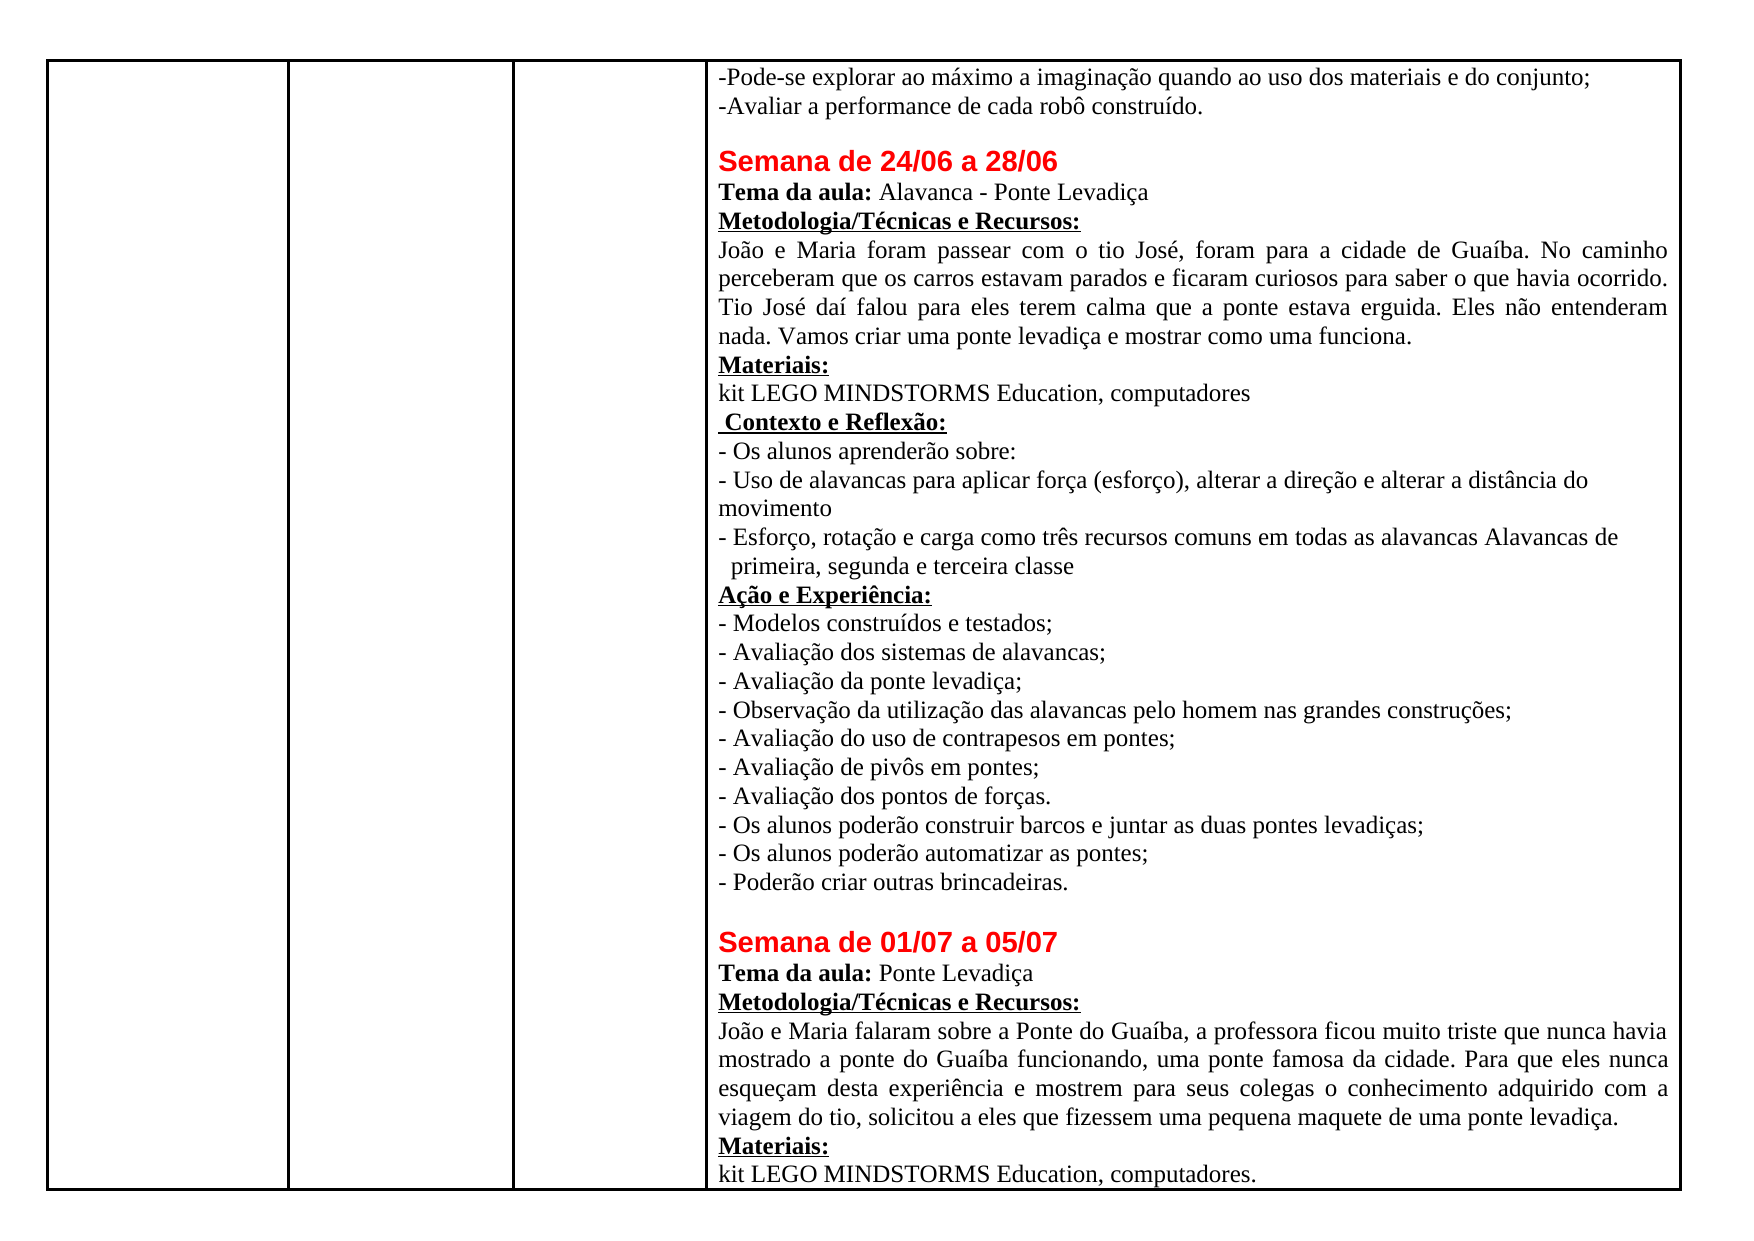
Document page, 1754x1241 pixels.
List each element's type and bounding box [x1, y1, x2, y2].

table_cell [515, 62, 705, 1188]
table_cell [290, 62, 512, 1188]
table_cell [49, 62, 287, 1188]
table_cell [708, 62, 1679, 1188]
